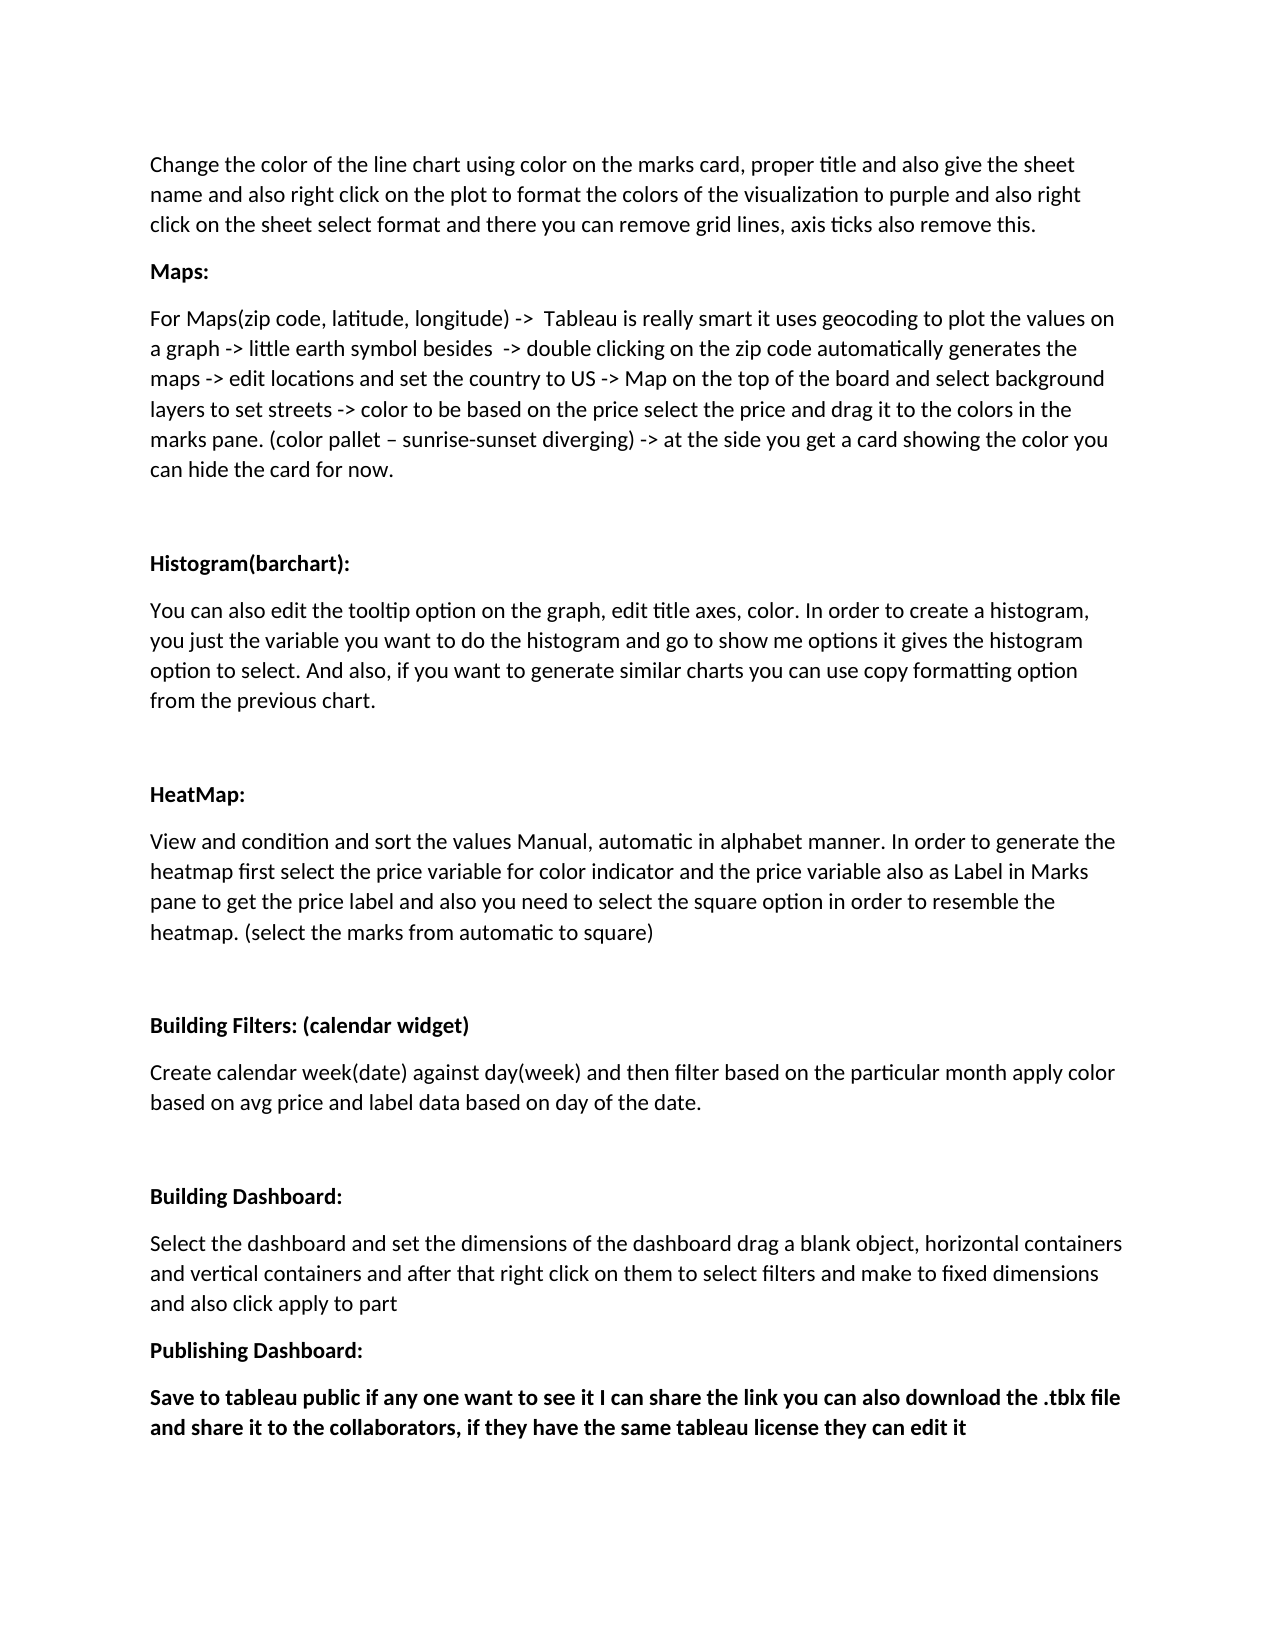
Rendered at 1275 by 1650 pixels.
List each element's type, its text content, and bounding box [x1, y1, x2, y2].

text Building Filters: (calendar widget) [150, 1011, 1125, 1039]
text Building Dashboard: [150, 1182, 1125, 1210]
text Publishing Dashboard: [150, 1336, 1125, 1364]
text Create calendar week(date) against day(week) and then filter based on the particular month apply color based on avg price and label data based on day of the date. [150, 1058, 1125, 1117]
text Histogram(barchart): [150, 549, 1125, 577]
text Change the color of the line chart using color on the marks card, proper title and also give the sheet name and also right click on the plot to format the colors of the visualization to purple and also right click on the sheet select format and there you can remove grid lines, axis ticks also remove this. [150, 150, 1125, 238]
text View and condition and sort the values Manual, automatic in alphabet manner. In order to generate the heatmap first select the price variable for color indicator and the price variable also as Label in Marks pane to get the price label and also you need to select the square option in order to resemble the heatmap. (select the marks from automatic to square) [150, 827, 1125, 946]
text For Maps(zip code, latitude, longitude) -> Tableau is really smart it uses geocoding to plot the values on a graph -> little earth symbol besides -> double clicking on the zip code automatically generates the maps -> edit locations and set the country to US -> Map on the top of the board and select background layers to set streets -> color to be based on the price select the price and drag it to the colors in the marks pane. (color pallet – sunrise-sunset diverging) -> at the side you get a card showing the color you can hide the card for now. [150, 304, 1125, 483]
text You can also edit the tooltip option on the graph, edit title axes, color. In order to create a histogram, you just the variable you want to do the histogram and go to show me options it gives the histogram option to select. And also, if you want to generate similar charts you can use copy formatting option from the previous chart. [150, 596, 1125, 714]
text Select the dashboard and set the dimensions of the dashboard drag a blank object, horizontal containers and vertical containers and after that right click on them to select filters and make to fixed dimensions and also click apply to part [150, 1229, 1125, 1318]
text Maps: [150, 257, 1125, 285]
text HeatMap: [150, 780, 1125, 808]
text Save to tableau public if any one want to see it I can share the link you can also download the .tblx file and share it to the collaborators, if they have the same tableau license they can edit it [150, 1383, 1125, 1442]
